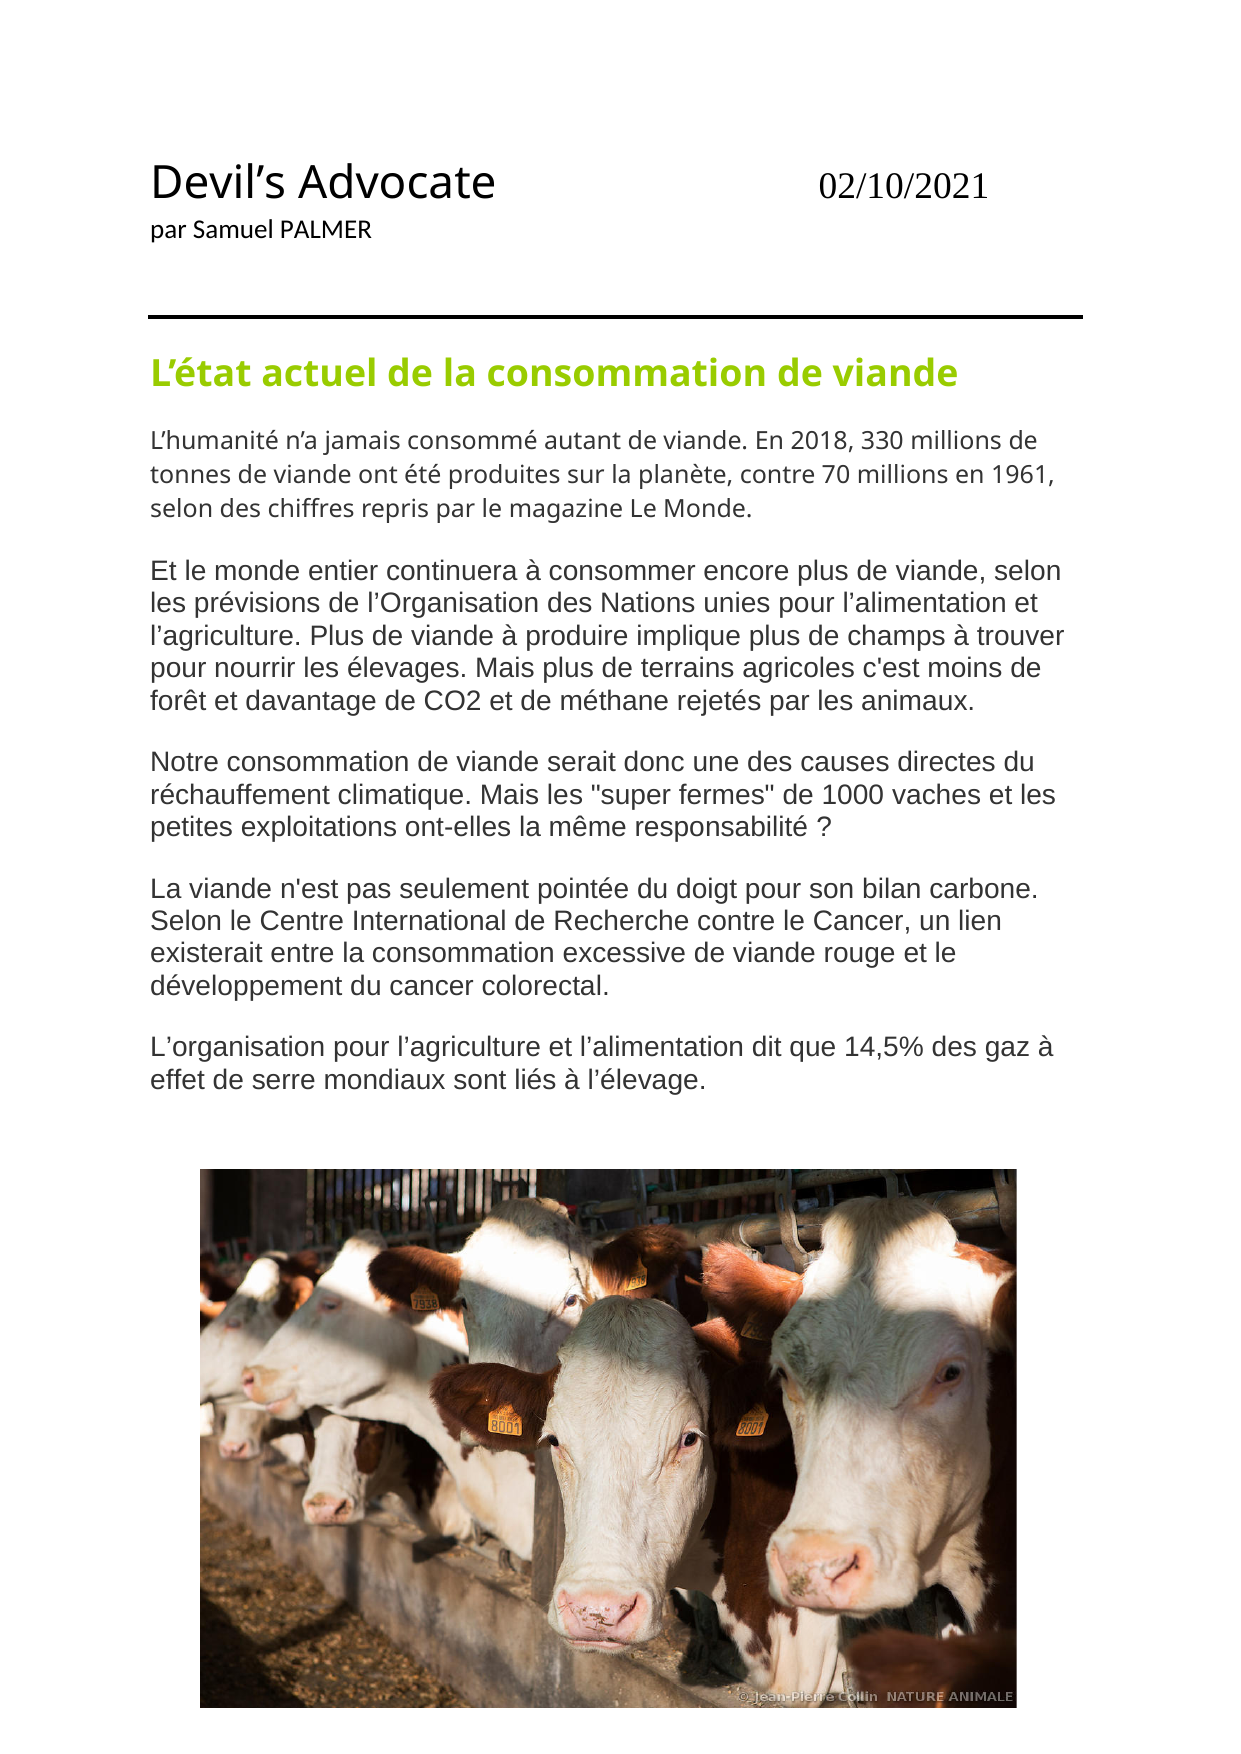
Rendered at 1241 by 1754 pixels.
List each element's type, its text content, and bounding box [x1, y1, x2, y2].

picture [200, 1169, 1017, 1708]
text Notre consommation de viande serait donc une des causes directes du réchauffement climatique. Mais les "super fermes" de 1000 vaches et les petites exploitations ont-elles la même responsabilité ? [150, 745, 1090, 842]
title L’état actuel de la consommation de viande [150, 347, 1090, 398]
text par Samuel PALMER [150, 212, 1090, 245]
text La viande n'est pas seulement pointée du doigt pour son bilan carbone. Selon le Centre International de Recherche contre le Cancer, un lien existerait entre la consommation excessive de viande rouge et le développement du cancer colorectal. [150, 872, 1090, 1001]
text Et le monde entier continuera à consommer encore plus de viande, selon les prévisions de l’Organisation des Nations unies pour l’alimentation et l’agriculture. Plus de viande à produire implique plus de champs à trouver pour nourrir les élevages. Mais plus de terrains agricoles c'est moins de forêt et davantage de CO2 et de méthane rejetés par les animaux. [150, 554, 1090, 716]
title L’humanité n’a jamais consommé autant de viande. En 2018, 330 millions de tonnes de viande ont été produites sur la planète, contre 70 millions en 1961, selon des chiffres repris par le magazine Le Monde. [150, 423, 1090, 525]
text Devil’s Advocate 02/10/2021 [150, 150, 1090, 212]
text L’organisation pour l’agriculture et l’alimentation dit que 14,5% des gaz à effet de serre mondiaux sont liés à l’élevage. [707, 1030, 1090, 1095]
